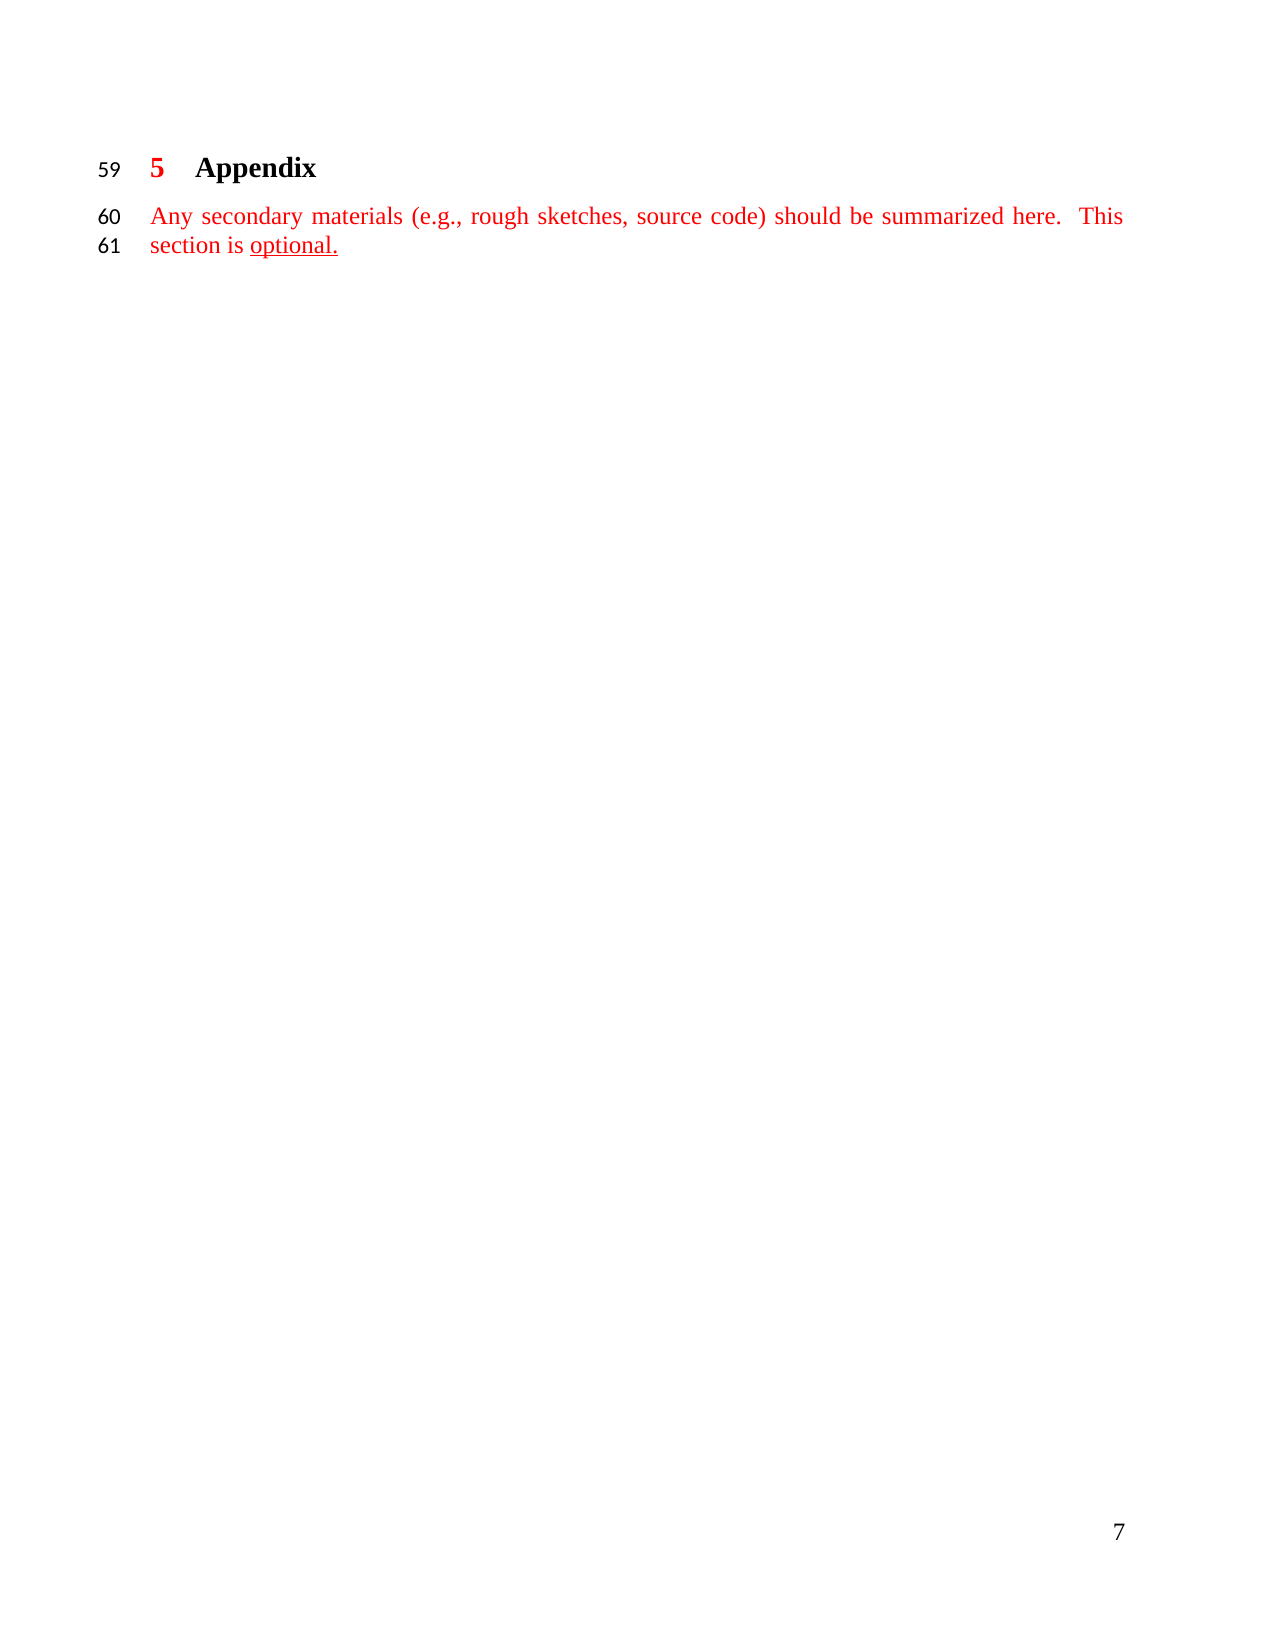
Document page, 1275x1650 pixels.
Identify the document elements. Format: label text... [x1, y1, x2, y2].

text Any secondary materials (e.g., rough sketches, source code) should be summarized here. This section is optional. [150, 201, 1125, 258]
subtitle Appendix [150, 150, 1125, 183]
